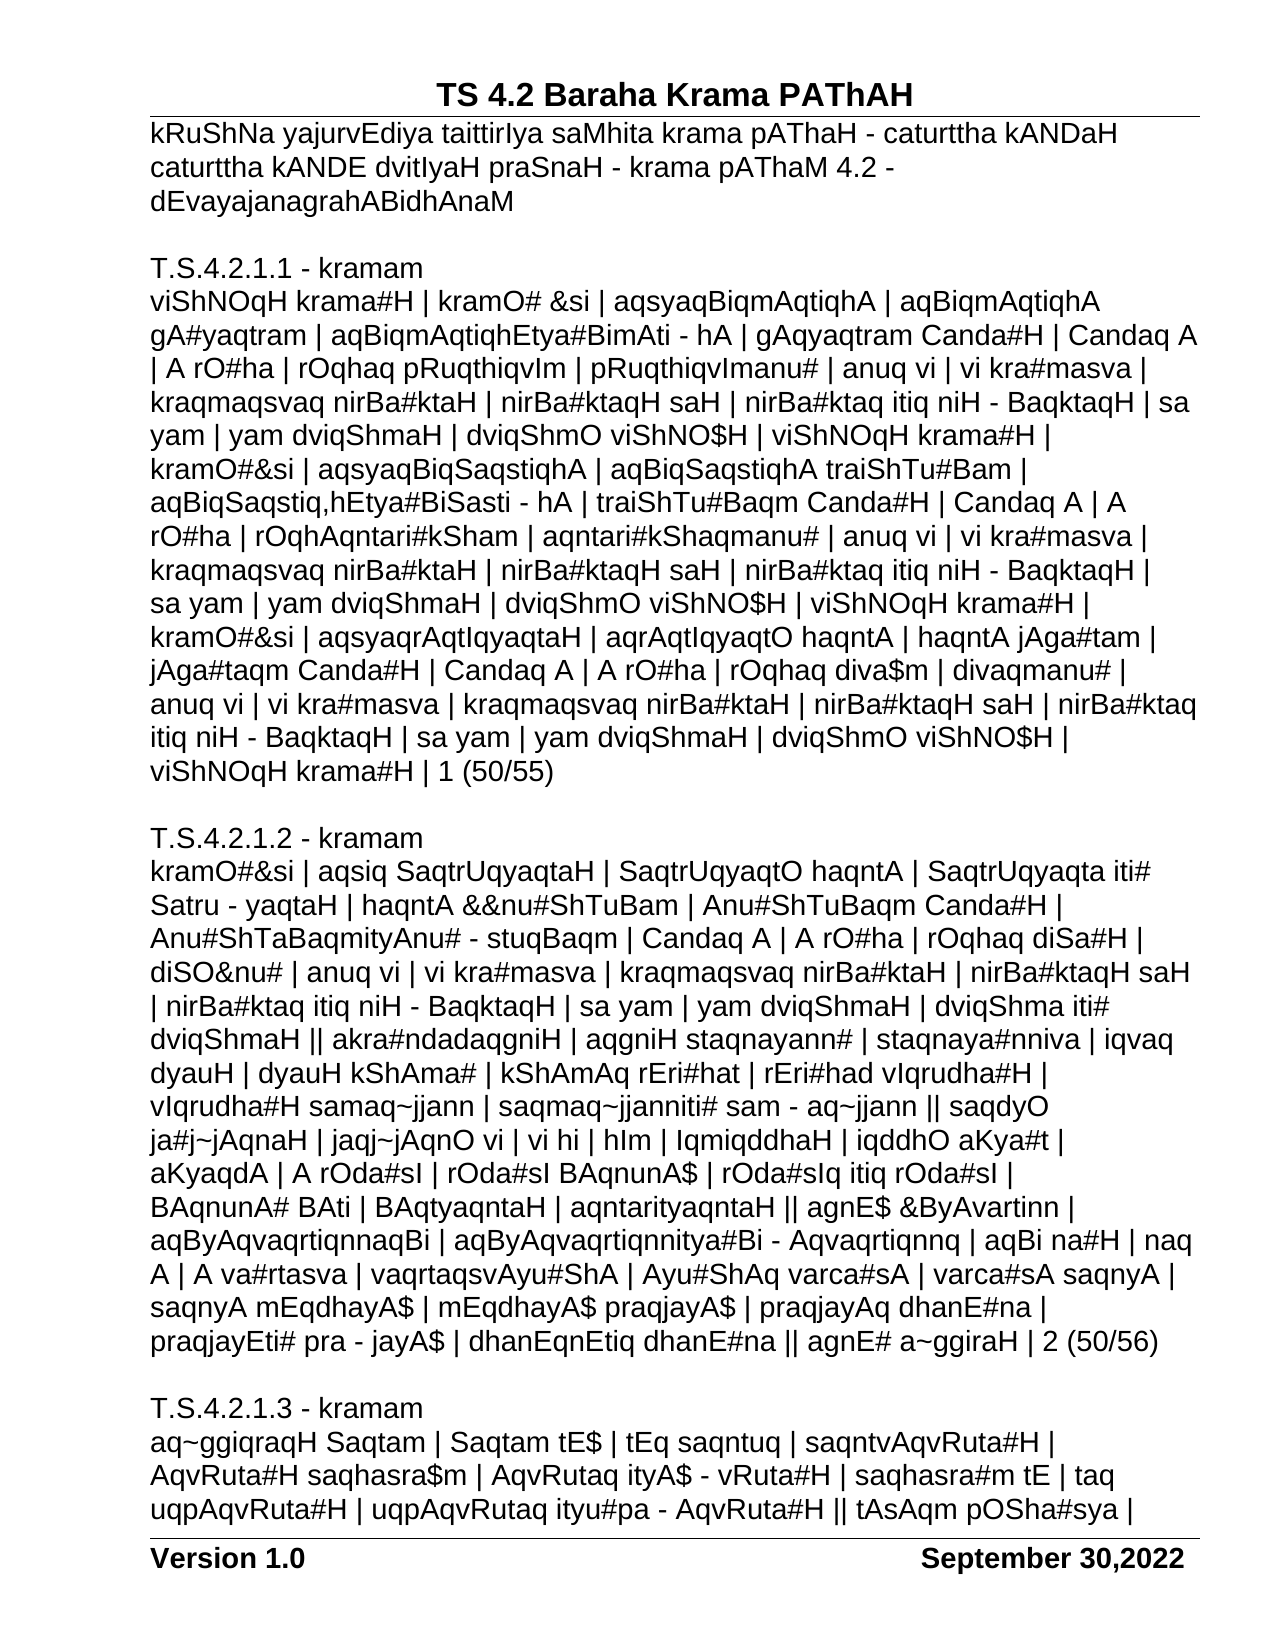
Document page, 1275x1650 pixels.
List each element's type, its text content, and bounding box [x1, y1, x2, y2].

text T.S.4.2.1.3 - kramam [150, 1391, 1200, 1425]
text viShNOqH krama#H | kramO# &si | aqsyaqBiqmAqtiqhA | aqBiqmAqtiqhA gA#yaqtram | aqBiqmAqtiqhEtya#BimAti - hA | gAqyaqtram Canda#H | Candaq A | A rO#ha | rOqhaq pRuqthiqvIm | pRuqthiqvImanu# | anuq vi | vi kra#masva | kraqmaqsvaq nirBa#ktaH | nirBa#ktaqH saH | nirBa#ktaq itiq niH - BaqktaqH | sa yam | yam dviqShmaH | dviqShmO viShNO$H | viShNOqH krama#H | kramO#&si | aqsyaqBiqSaqstiqhA | aqBiqSaqstiqhA traiShTu#Bam | aqBiqSaqstiq,hEtya#BiSasti - hA | traiShTu#Baqm Canda#H | Candaq A | A rO#ha | rOqhAqntari#kSham | aqntari#kShaqmanu# | anuq vi | vi kra#masva | kraqmaqsvaq nirBa#ktaH | nirBa#ktaqH saH | nirBa#ktaq itiq niH - BaqktaqH | sa yam | yam dviqShmaH | dviqShmO viShNO$H | viShNOqH krama#H | kramO#&si | aqsyaqrAqtIqyaqtaH | aqrAqtIqyaqtO haqntA | haqntA jAga#tam | jAga#taqm Canda#H | Candaq A | A rO#ha | rOqhaq diva$m | divaqmanu# | anuq vi | vi kra#masva | kraqmaqsvaq nirBa#ktaH | nirBa#ktaqH saH | nirBa#ktaq itiq niH - BaqktaqH | sa yam | yam dviqShmaH | dviqShmO viShNO$H | viShNOqH krama#H | 1 (50/55) [150, 284, 1200, 787]
text T.S.4.2.1.2 - kramam [150, 821, 1200, 854]
text T.S.4.2.1.1 - kramam [150, 251, 1200, 284]
text kramO#&si | aqsiq SaqtrUqyaqtaH | SaqtrUqyaqtO haqntA | SaqtrUqyaqta iti# Satru - yaqtaH | haqntA &&nu#ShTuBam | Anu#ShTuBaqm Canda#H | Anu#ShTaBaqmityAnu# - stuqBaqm | Candaq A | A rO#ha | rOqhaq diSa#H | diSO&nu# | anuq vi | vi kra#masva | kraqmaqsvaq nirBa#ktaH | nirBa#ktaqH saH | nirBa#ktaq itiq niH - BaqktaqH | sa yam | yam dviqShmaH | dviqShma iti# dviqShmaH || akra#ndadaqgniH | aqgniH staqnayann# | staqnaya#nniva | iqvaq dyauH | dyauH kShAma# | kShAmAq rEri#hat | rEri#had vIqrudha#H | vIqrudha#H samaq~jjann | saqmaq~jjanniti# sam - aq~jjann || saqdyO ja#j~jAqnaH | jaqj~jAqnO vi | vi hi | hIm | IqmiqddhaH | iqddhO aKya#t | aKyaqdA | A rOda#sI | rOda#sI BAqnunA$ | rOda#sIq itiq rOda#sI | BAqnunA# BAti | BAqtyaqntaH | aqntarityaqntaH || agnE$ &ByAvartinn | aqByAqvaqrtiqnnaqBi | aqByAqvaqrtiqnnitya#Bi - Aqvaqrtiqnnq | aqBi na#H | naq A | A va#rtasva | vaqrtaqsvAyu#ShA | Ayu#ShAq varca#sA | varca#sA saqnyA | saqnyA mEqdhayA$ | mEqdhayA$ praqjayA$ | praqjayAq dhanE#na | praqjayEti# pra - jayA$ | dhanEqnEtiq dhanE#na || agnE# a~ggiraH | 2 (50/56) [150, 854, 1200, 1358]
text caturttha kANDE dvitIyaH praSnaH - krama pAThaM 4.2 - dEvayajanagrahABidhAnaM [150, 150, 1200, 217]
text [150, 1425, 1200, 1525]
text kRuShNa yajurvEdiya taittirIya saMhita krama pAThaH - caturttha kANDaH [150, 117, 1200, 150]
